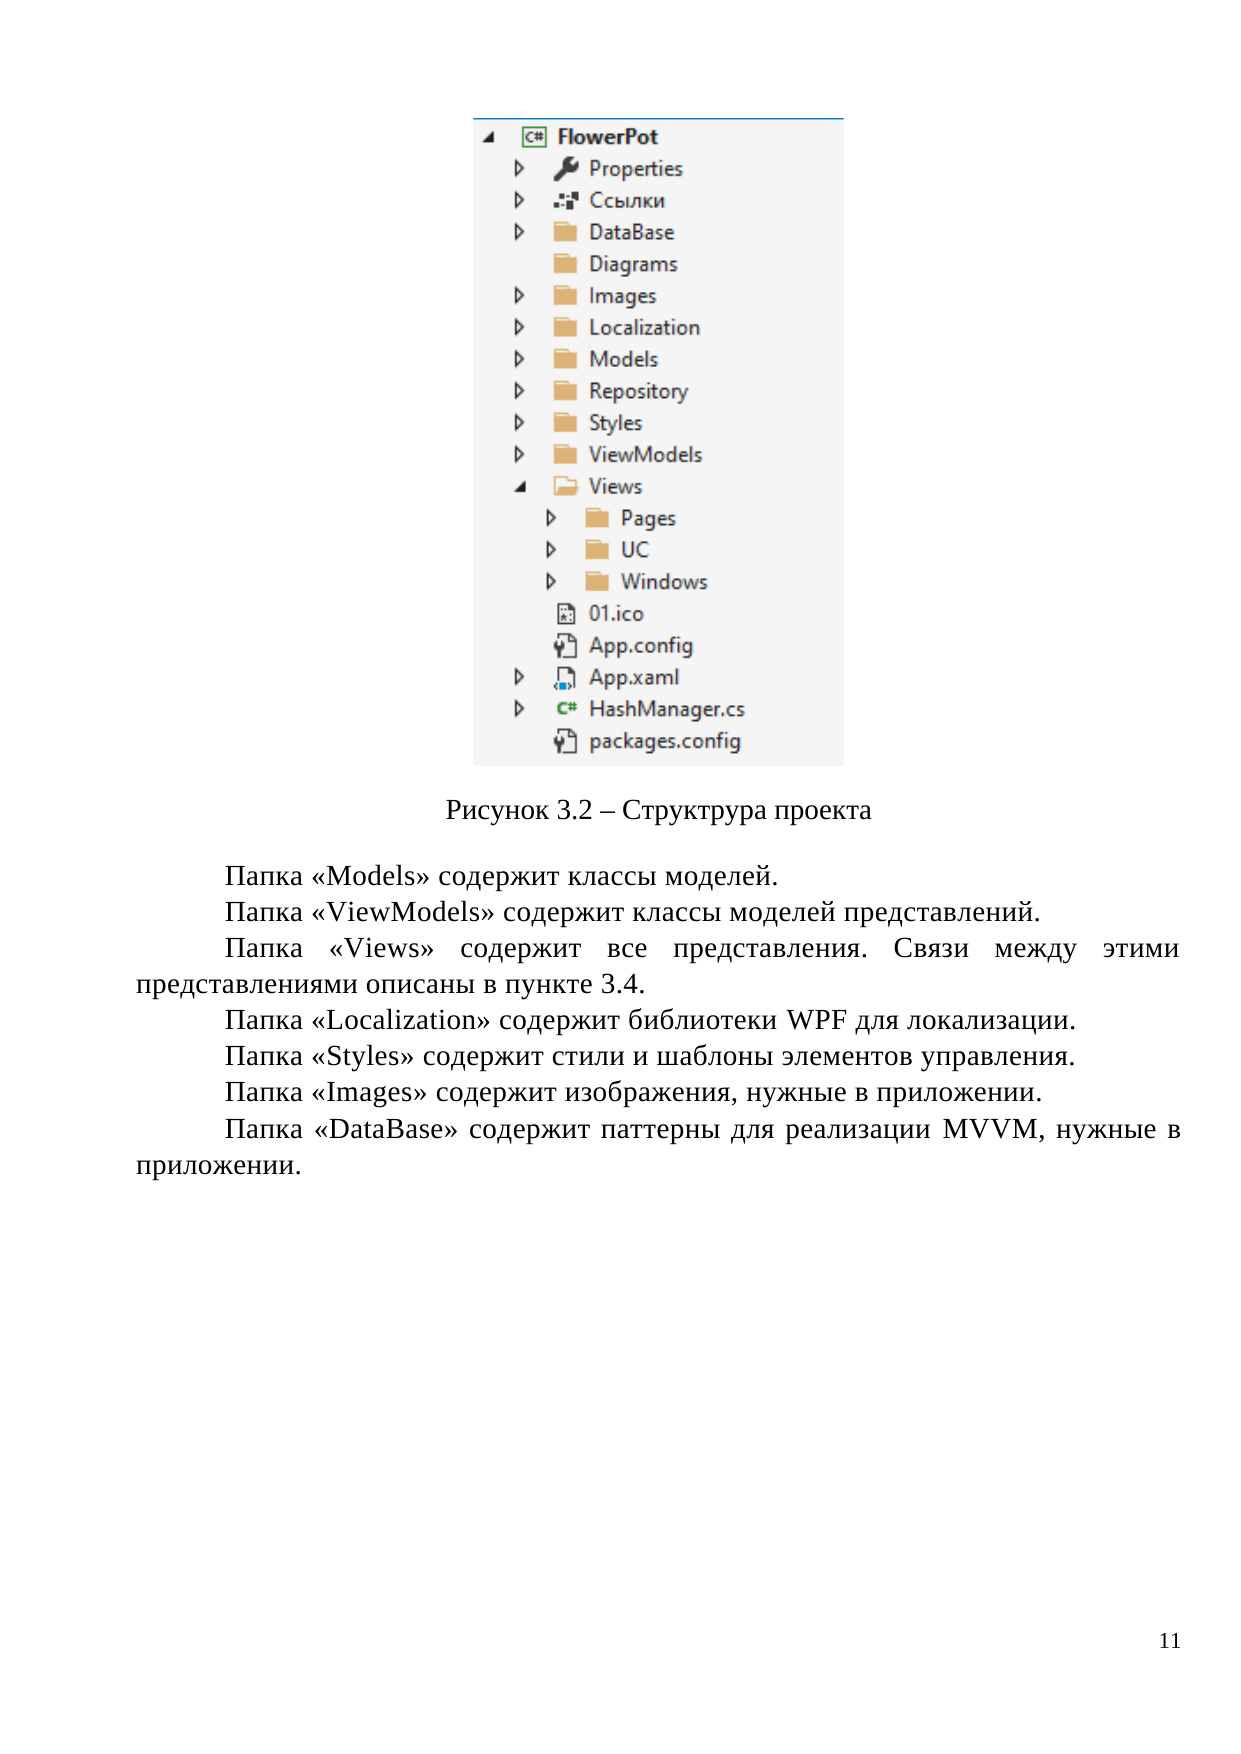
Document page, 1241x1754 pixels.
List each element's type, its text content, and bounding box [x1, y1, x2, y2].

picture [473, 118, 844, 766]
list Папка «ViewModels» содержит классы моделей представлений. [136, 894, 1181, 927]
list Папка «Models» содержит классы моделей. [136, 858, 1181, 891]
text Рисунок 3.2 – Структрура проекта [136, 792, 1181, 826]
list Папка «DataBase» содержит паттерны для реализации MVVM, нужные в приложении. [136, 1111, 1181, 1180]
list Папка «Styles» содержит стили и шаблоны элементов управления. [136, 1038, 1181, 1072]
list Папка «Views» содержит все представления. Связи между этими представлениями описаны в пункте 3.4. [136, 930, 1181, 1000]
list Папка «Localization» содержит библиотеки WPF для локализации. [136, 1002, 1181, 1036]
list Папка «Images» содержит изображения, нужные в приложении. [136, 1074, 1181, 1108]
